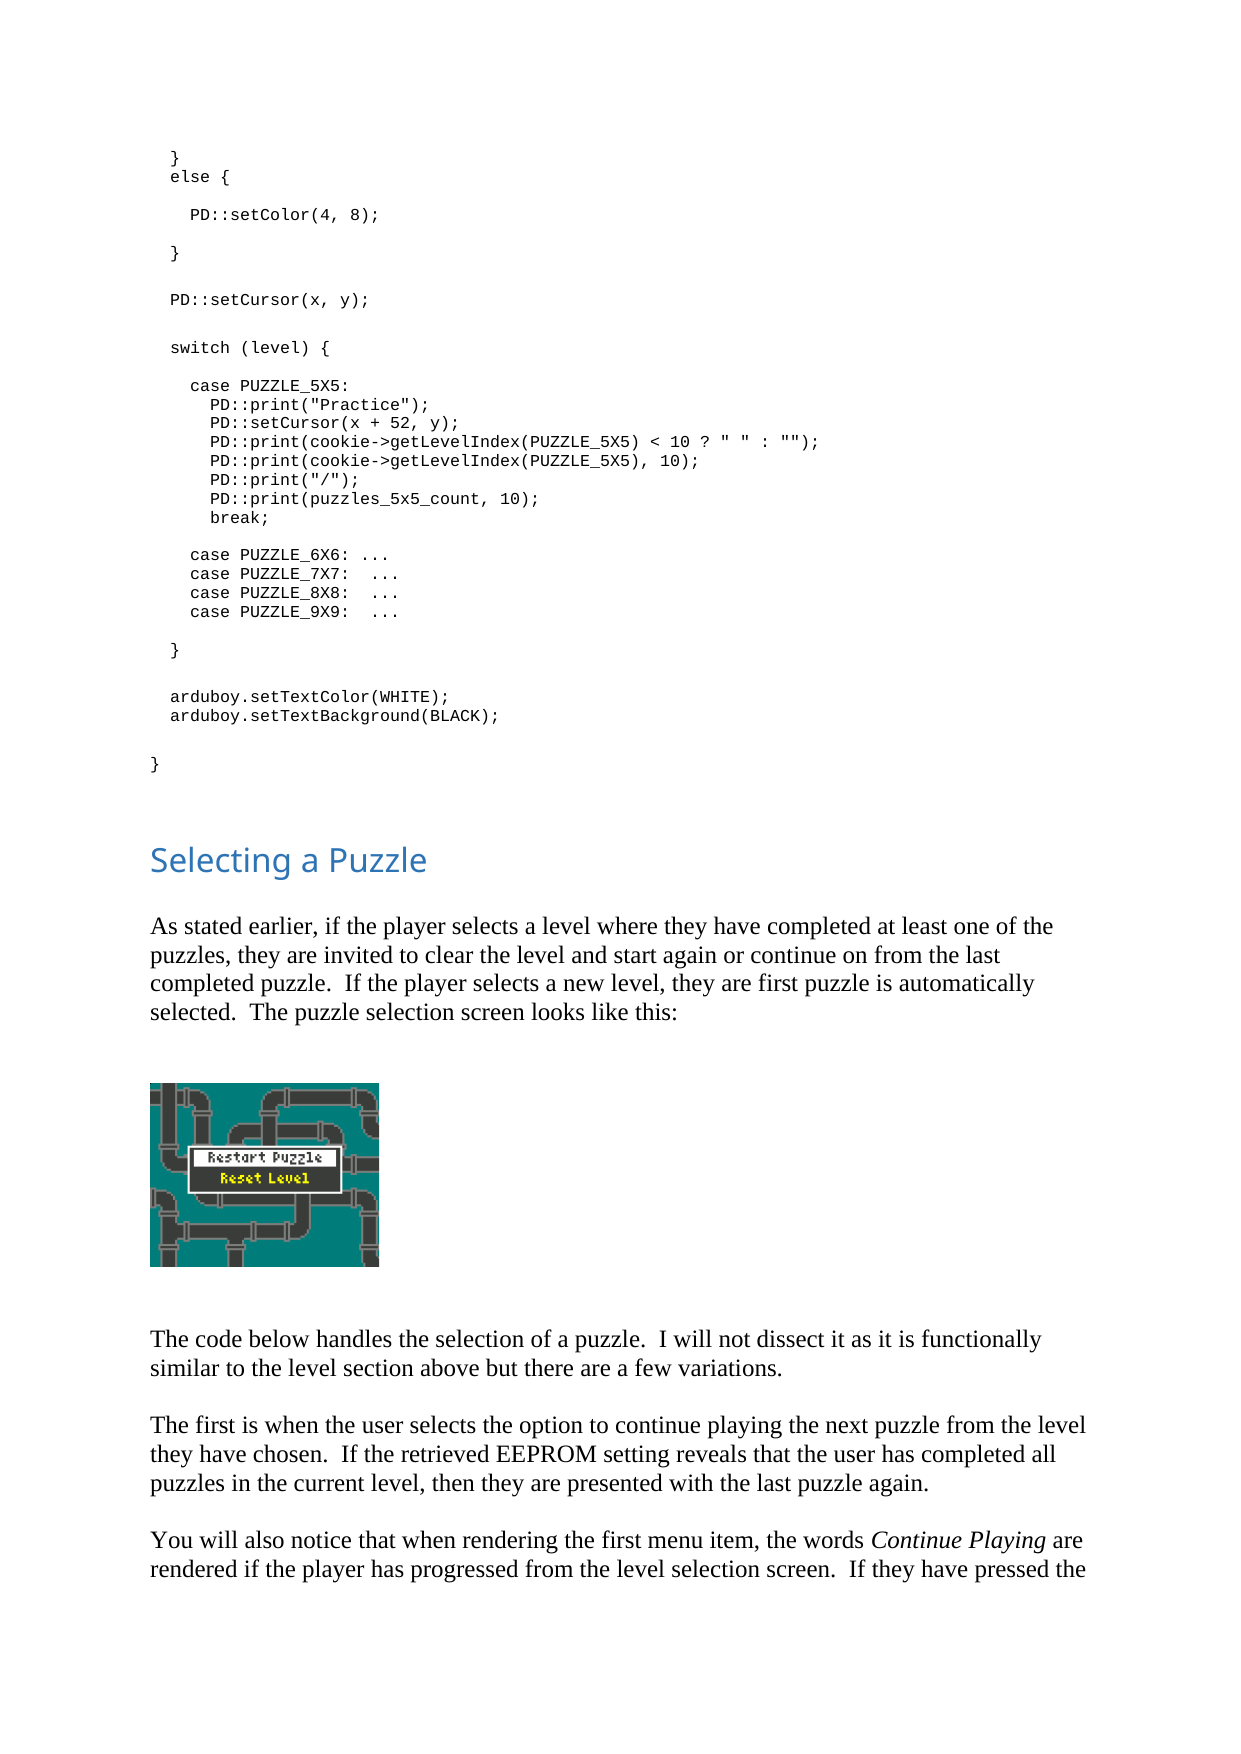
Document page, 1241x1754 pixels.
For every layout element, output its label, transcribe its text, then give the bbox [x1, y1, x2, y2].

text case PUZZLE_9X9: ... [150, 603, 1090, 622]
subtitle Selecting a Puzzle [150, 837, 1090, 882]
text } [150, 244, 1090, 263]
text arduboy.setTextColor(WHITE); [150, 689, 1090, 708]
text PD::print("Practice"); [150, 396, 1090, 415]
text PD::print(cookie->getLevelIndex(PUZZLE_5X5), 10); [150, 453, 1090, 471]
text PD::print(cookie->getLevelIndex(PUZZLE_5X5) < 10 ? " " : ""); [150, 434, 1090, 453]
text PD::setColor(4, 8); [150, 207, 1090, 225]
text switch (level) { [150, 339, 1090, 358]
text break; [150, 509, 1090, 528]
text case PUZZLE_8X8: ... [150, 584, 1090, 603]
text The code below handles the selection of a puzzle. I will not dissect it as it is functionally similar to the level section above but there are a few variations. [150, 1324, 1090, 1382]
text As stated earlier, if the player selects a level where they have completed at least one of the puzzles, they are invited to clear the level and start again or continue on from the last completed puzzle. If the player selects a new level, they are first puzzle is automatically selected. The puzzle selection screen looks like this: [150, 911, 1090, 1026]
text } [150, 150, 1090, 169]
text arduboy.setTextBackground(BLACK); [150, 708, 1090, 726]
text case PUZZLE_6X6: ... [150, 547, 1090, 566]
text PD::setCursor(x + 52, y); [150, 415, 1090, 434]
text PD::setCursor(x, y); [150, 292, 1090, 311]
text PD::print("/"); [150, 471, 1090, 490]
text The first is when the user selects the option to continue playing the next puzzle from the level they have chosen. If the retrieved EEPROM setting reveals that the user has completed all puzzles in the current level, then they are presented with the last puzzle again. [150, 1411, 1090, 1497]
text } [150, 641, 1090, 660]
text PD::print(puzzles_5x5_count, 10); [150, 490, 1090, 509]
picture [150, 1083, 380, 1267]
text } [150, 755, 1090, 774]
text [150, 1526, 1090, 1583]
text else { [150, 169, 1090, 188]
text case PUZZLE_5X5: [150, 377, 1090, 396]
text case PUZZLE_7X7: ... [150, 566, 1090, 584]
